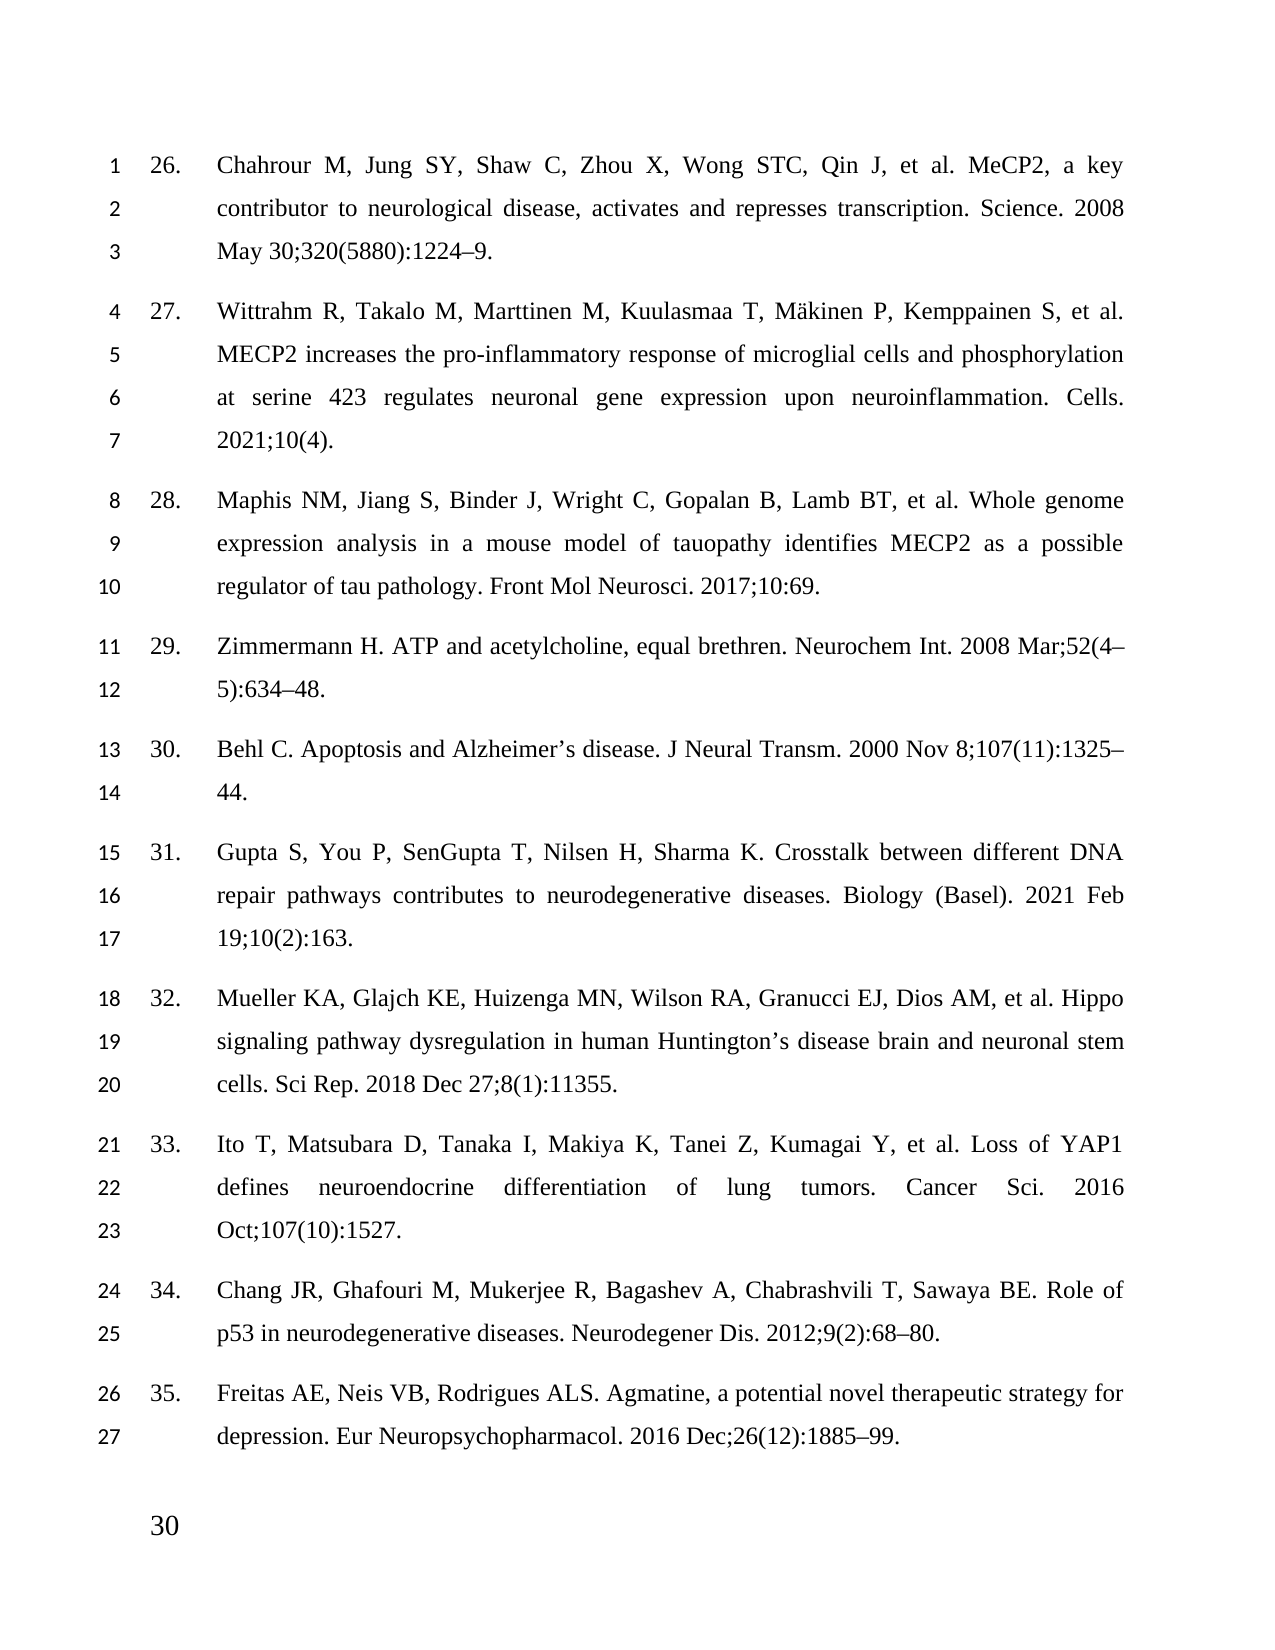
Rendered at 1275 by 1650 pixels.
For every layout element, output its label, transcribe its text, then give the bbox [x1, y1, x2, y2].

text 26. Chahrour M, Jung SY, Shaw C, Zhou X, Wong STC, Qin J, et al. MeCP2, a key contributor to neurological disease, activates and represses transcription. Science. 2008 May 30;320(5880):1224–9. [150, 150, 1125, 265]
text 31. Gupta S, You P, SenGupta T, Nilsen H, Sharma K. Crosstalk between different DNA repair pathways contributes to neurodegenerative diseases. Biology (Basel). 2021 Feb 19;10(2):163. [150, 837, 1125, 952]
text 33. Ito T, Matsubara D, Tanaka I, Makiya K, Tanei Z, Kumagai Y, et al. Loss of YAP1 defines neuroendocrine differentiation of lung tumors. Cancer Sci. 2016 Oct;107(10):1527. [150, 1129, 1125, 1244]
text 35. Freitas AE, Neis VB, Rodrigues ALS. Agmatine, a potential novel therapeutic strategy for depression. Eur Neuropsychopharmacol. 2016 Dec;26(12):1885–99. [150, 1378, 1125, 1450]
text 30. Behl C. Apoptosis and Alzheimer’s disease. J Neural Transm. 2000 Nov 8;107(11):1325–44. [150, 734, 1125, 806]
text 32. Mueller KA, Glajch KE, Huizenga MN, Wilson RA, Granucci EJ, Dios AM, et al. Hippo signaling pathway dysregulation in human Huntington’s disease brain and neuronal stem cells. Sci Rep. 2018 Dec 27;8(1):11355. [150, 983, 1125, 1098]
text 29. Zimmermann H. ATP and acetylcholine, equal brethren. Neurochem Int. 2008 Mar;52(4–5):634–48. [150, 631, 1125, 703]
text 34. Chang JR, Ghafouri M, Mukerjee R, Bagashev A, Chabrashvili T, Sawaya BE. Role of p53 in neurodegenerative diseases. Neurodegener Dis. 2012;9(2):68–80. [150, 1275, 1125, 1347]
text 28. Maphis NM, Jiang S, Binder J, Wright C, Gopalan B, Lamb BT, et al. Whole genome expression analysis in a mouse model of tauopathy identifies MECP2 as a possible regulator of tau pathology. Front Mol Neurosci. 2017;10:69. [150, 485, 1125, 600]
text 27. Wittrahm R, Takalo M, Marttinen M, Kuulasmaa T, Mäkinen P, Kemppainen S, et al. MECP2 increases the pro-inflammatory response of microglial cells and phosphorylation at serine 423 regulates neuronal gene expression upon neuroinflammation. Cells. 2021;10(4). [150, 296, 1125, 454]
